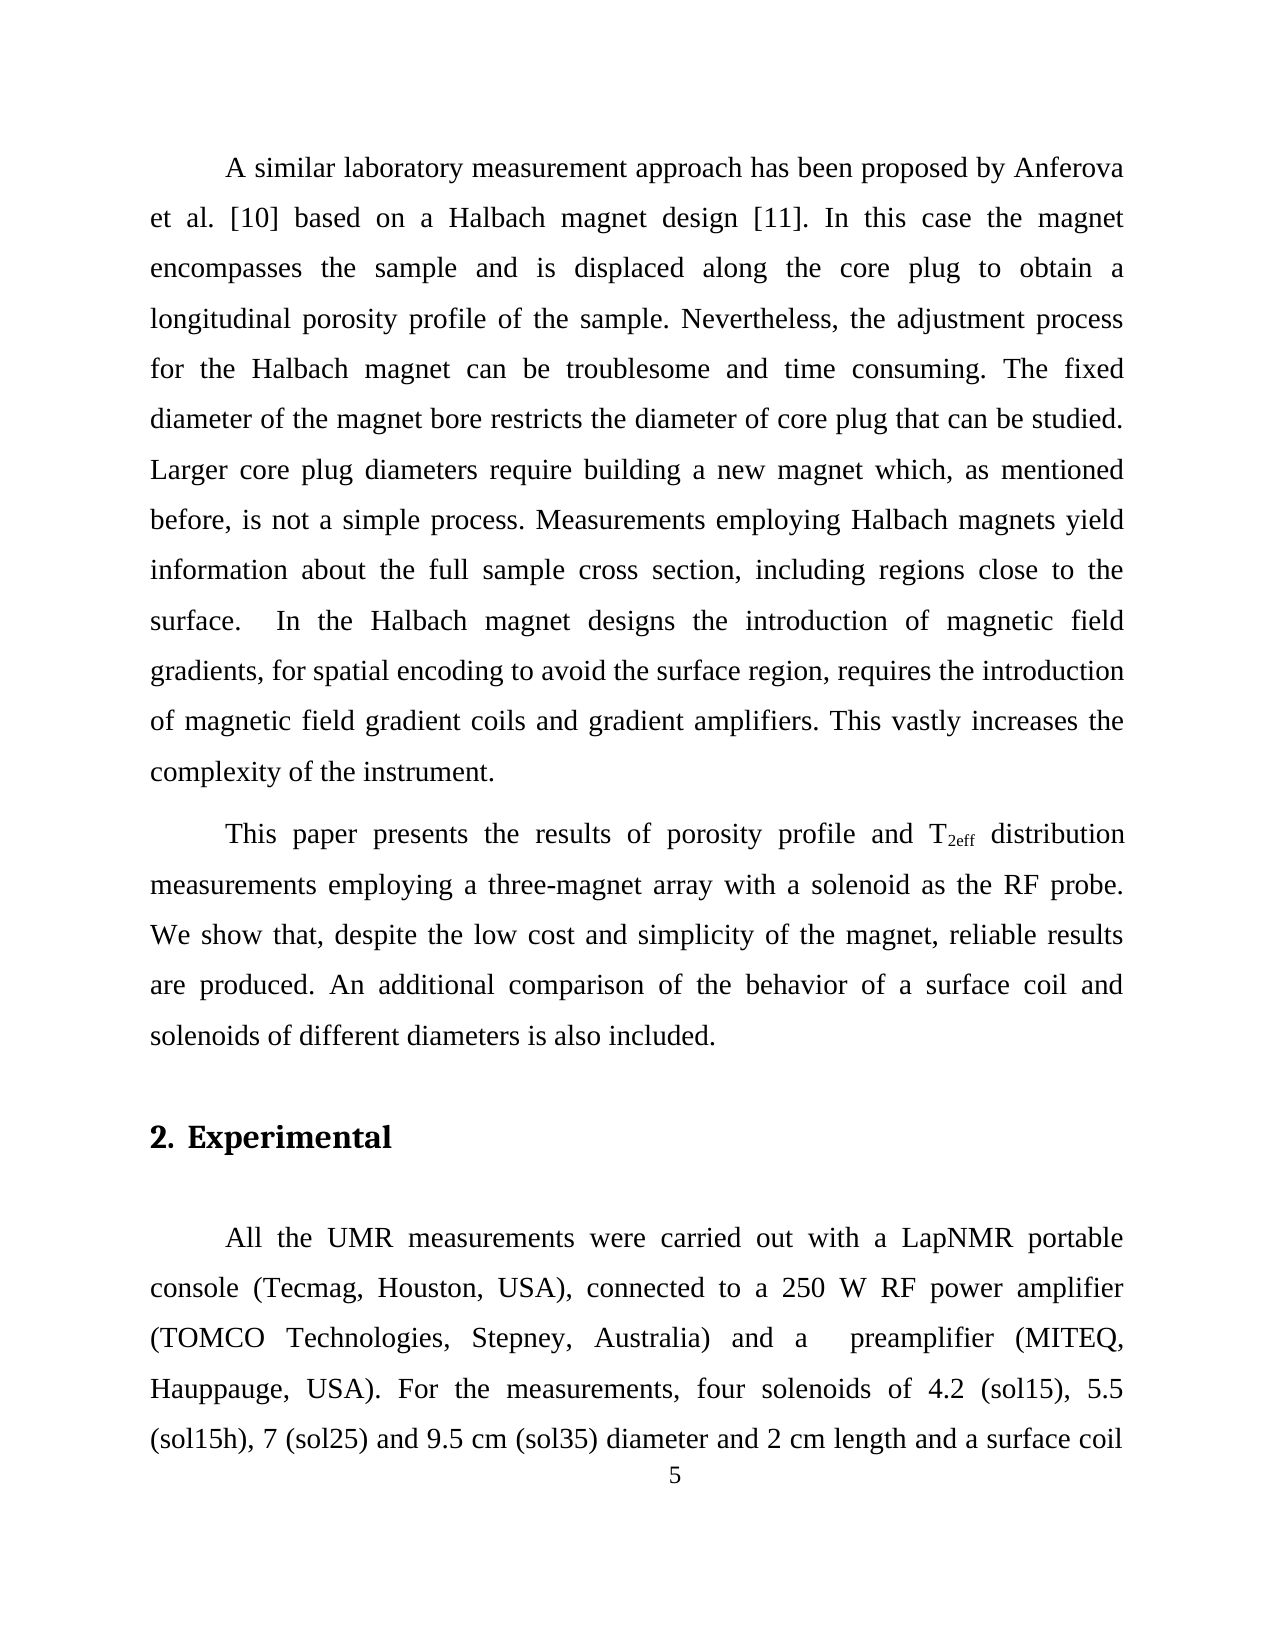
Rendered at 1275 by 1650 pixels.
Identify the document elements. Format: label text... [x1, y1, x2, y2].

text This paper presents the results of porosity profile and T2eff distribution measurements employing a three-magnet array with a solenoid as the RF probe. We show that, despite the low cost and simplicity of the magnet, reliable results are produced. An additional comparison of the behavior of a surface coil and solenoids of different diameters is also included. [150, 817, 1125, 1051]
text A similar laboratory measurement approach has been proposed by Anferova et al. [10] based on a Halbach magnet design [11]. In this case the magnet encompasses the sample and is displaced along the core plug to obtain a longitudinal porosity profile of the sample. Nevertheless, the adjustment process for the Halbach magnet can be troublesome and time consuming. The fixed diameter of the magnet bore restricts the diameter of core plug that can be studied. Larger core plug diameters require building a new magnet which, as mentioned before, is not a simple process. Measurements employing Halbach magnets yield information about the full sample cross section, including regions close to the surface. In the Halbach magnet designs the introduction of magnetic field gradients, for spatial encoding to avoid the surface region, requires the introduction of magnetic field gradient coils and gradient amplifiers. This vastly increases the complexity of the instrument. [150, 150, 1125, 787]
subtitle Experimental [150, 1118, 1125, 1156]
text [150, 1220, 1125, 1454]
